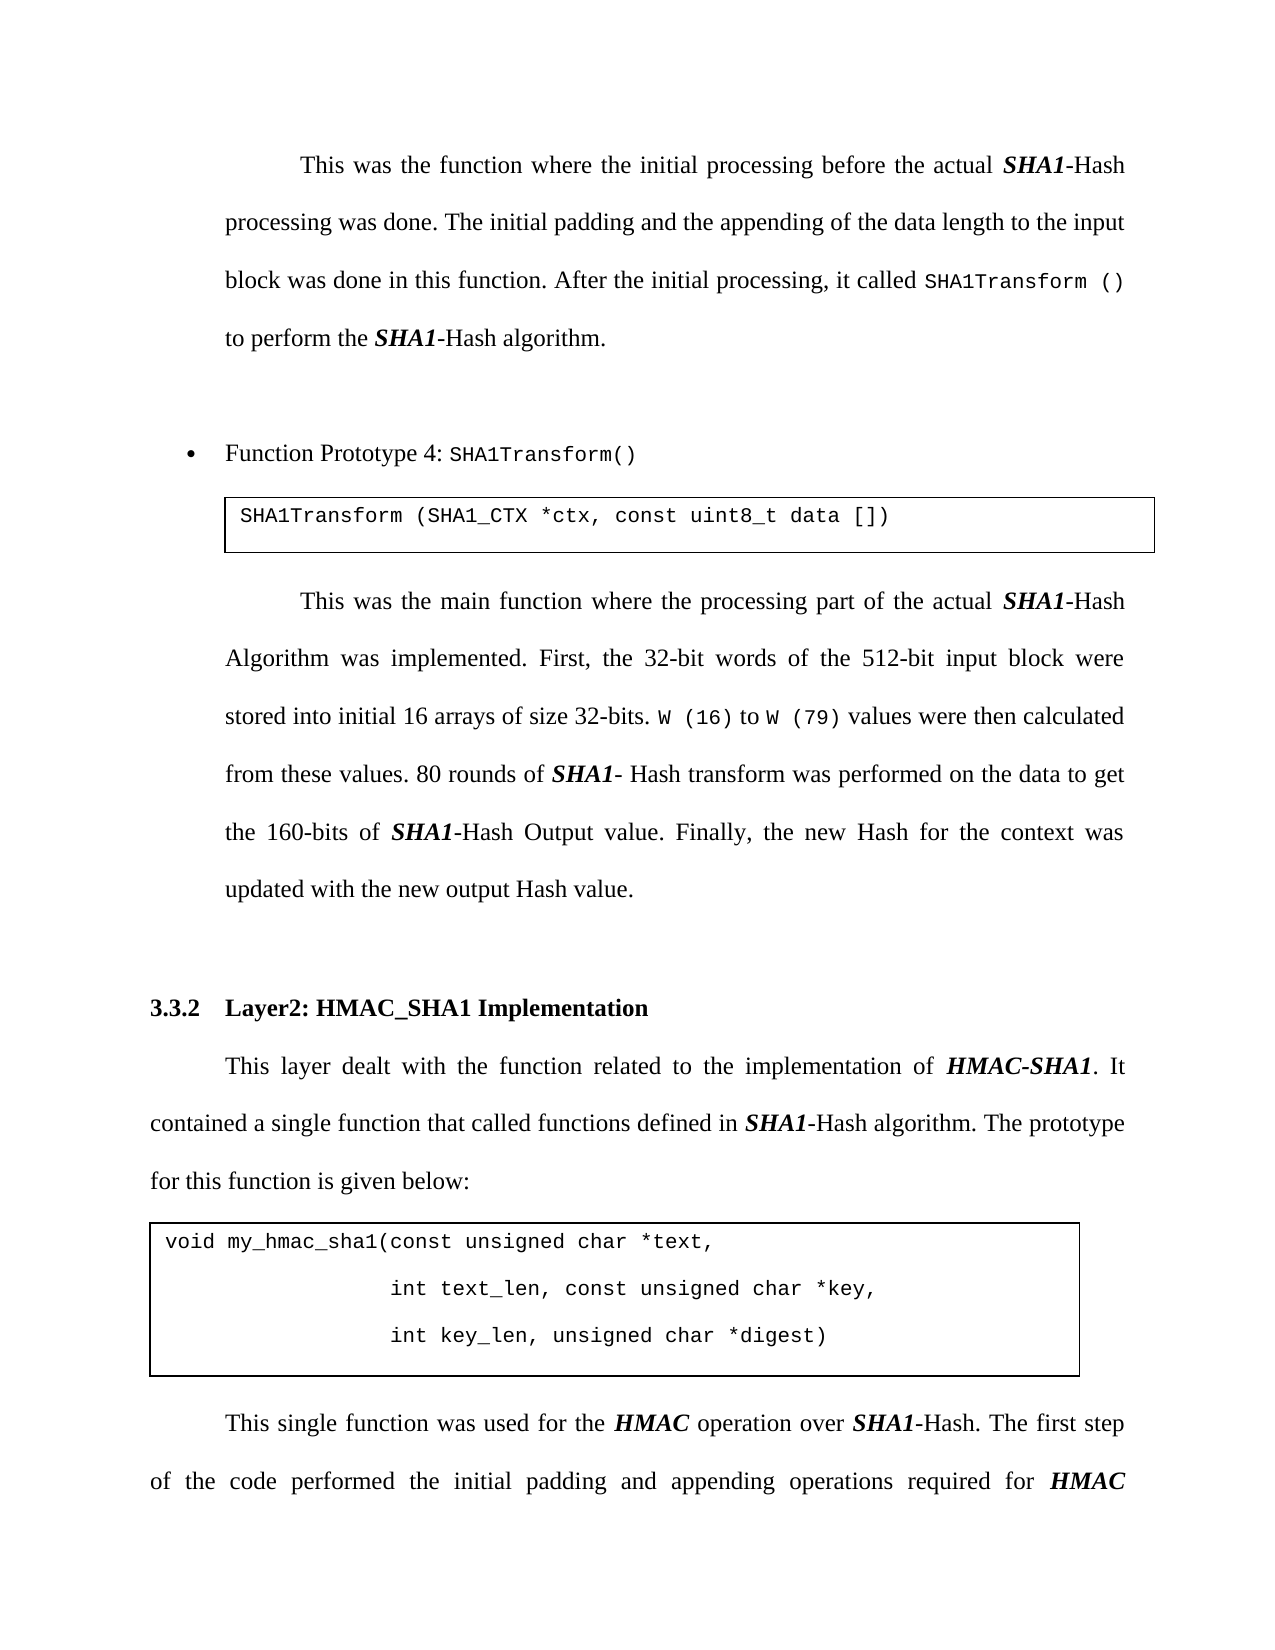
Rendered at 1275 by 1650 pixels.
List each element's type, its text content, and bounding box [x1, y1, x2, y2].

text This layer dealt with the function related to the implementation of HMAC-SHA1. It contained a single function that called functions defined in SHA1-Hash algorithm. The prototype for this function is given below: [150, 1051, 1125, 1194]
list This was the function where the initial processing before the actual SHA1-Hash processing was done. The initial padding and the appending of the data length to the input block was done in this function. After the initial processing, it called SHA1Transform () to perform the SHA1-Hash algorithm. [225, 150, 1125, 352]
subtitle 3.3.2 Layer2: HMAC_SHA1 Implementation [150, 993, 1125, 1022]
list This was the main function where the processing part of the actual SHA1-Hash Algorithm was implemented. First, the 32-bit words of the 512-bit input block were stored into initial 16 arrays of size 32-bits. W (16) to W (79) values were then calculated from these values. 80 rounds of SHA1- Hash transform was performed on the data to get the 160-bits of SHA1-Hash Output value. Finally, the new Hash for the context was updated with the new output Hash value. [225, 586, 1125, 903]
list Function Prototype 4: SHA1Transform() [187, 438, 1125, 468]
